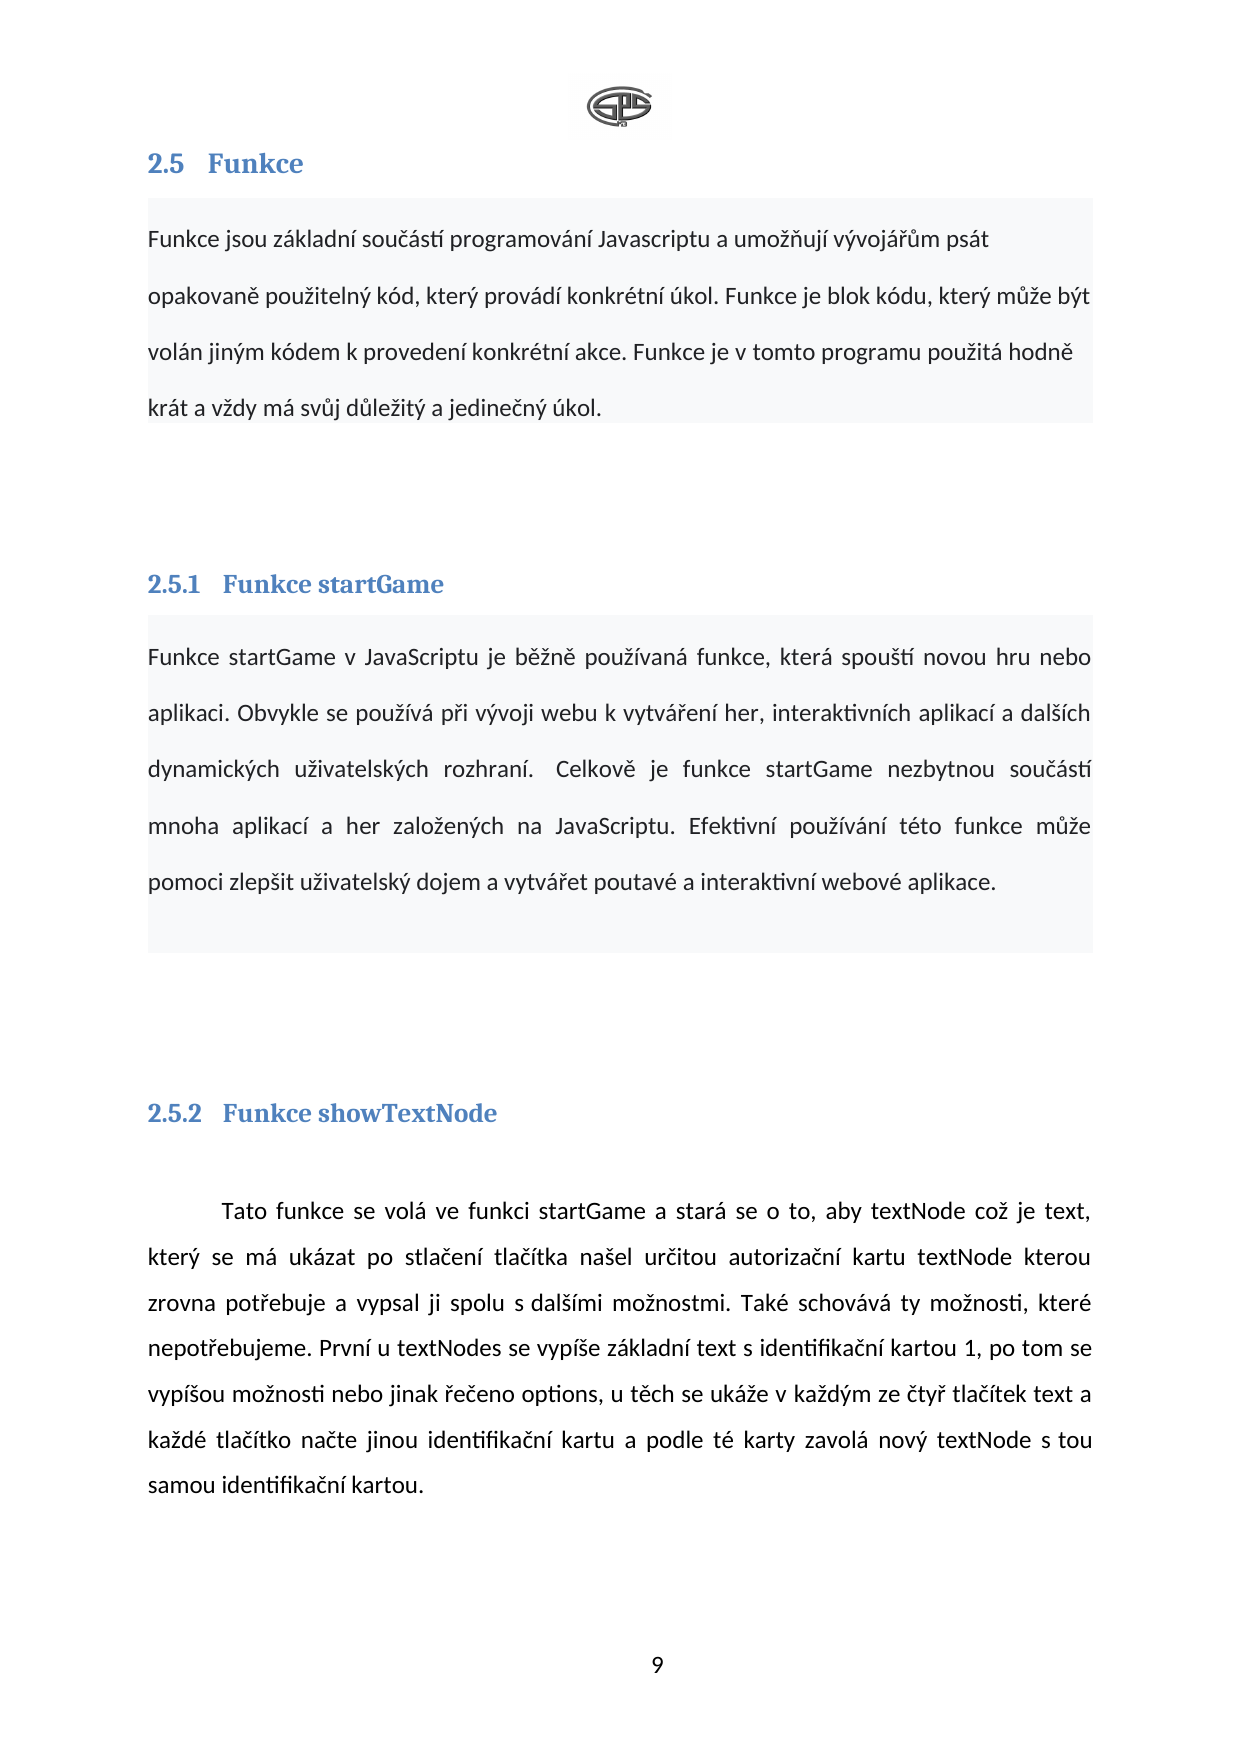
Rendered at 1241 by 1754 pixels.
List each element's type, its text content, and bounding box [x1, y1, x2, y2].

subtitle Funkce [148, 148, 1093, 181]
text Funkce jsou základní součástí programování Javascriptu a umožňují vývojářům psát opakovaně použitelný kód, který provádí konkrétní úkol. Funkce je blok kódu, který může být volán jiným kódem k provedení konkrétní akce. Funkce je v tomto programu použitá hodně krát a vždy má svůj důležitý a jedinečný úkol. [148, 198, 1093, 423]
text Tato funkce se volá ve funkci startGame a stará se o to, aby textNode což je text, který se má ukázat po stlačení tlačítka našel určitou autorizační kartu textNode kterou zrovna potřebuje a vypsal ji spolu s dalšími možnostmi. Také schovává ty možnosti, které nepotřebujeme. První u textNodes se vypíše základní text s identifikační kartou 1, po tom se vypíšou možnosti nebo jinak řečeno options, u těch se ukáže v každým ze čtyř tlačítek text a každé tlačítko načte jinou identifikační kartu a podle té karty zavolá nový textNode s tou samou identifikační kartou. [148, 1195, 1093, 1500]
subtitle Funkce showTextNode [148, 1098, 1093, 1130]
picture [567, 73, 673, 140]
text Funkce startGame v JavaScriptu je běžně používaná funkce, která spouští novou hru nebo aplikaci. Obvykle se používá při vývoji webu k vytváření her, interaktivních aplikací a dalších dynamických uživatelských rozhraní. Celkově je funkce startGame nezbytnou součástí mnoha aplikací a her založených na JavaScriptu. Efektivní používání této funkce může pomoci zlepšit uživatelský dojem a vytvářet poutavé a interaktivní webové aplikace. [148, 615, 1093, 897]
subtitle Funkce startGame [148, 569, 1093, 600]
